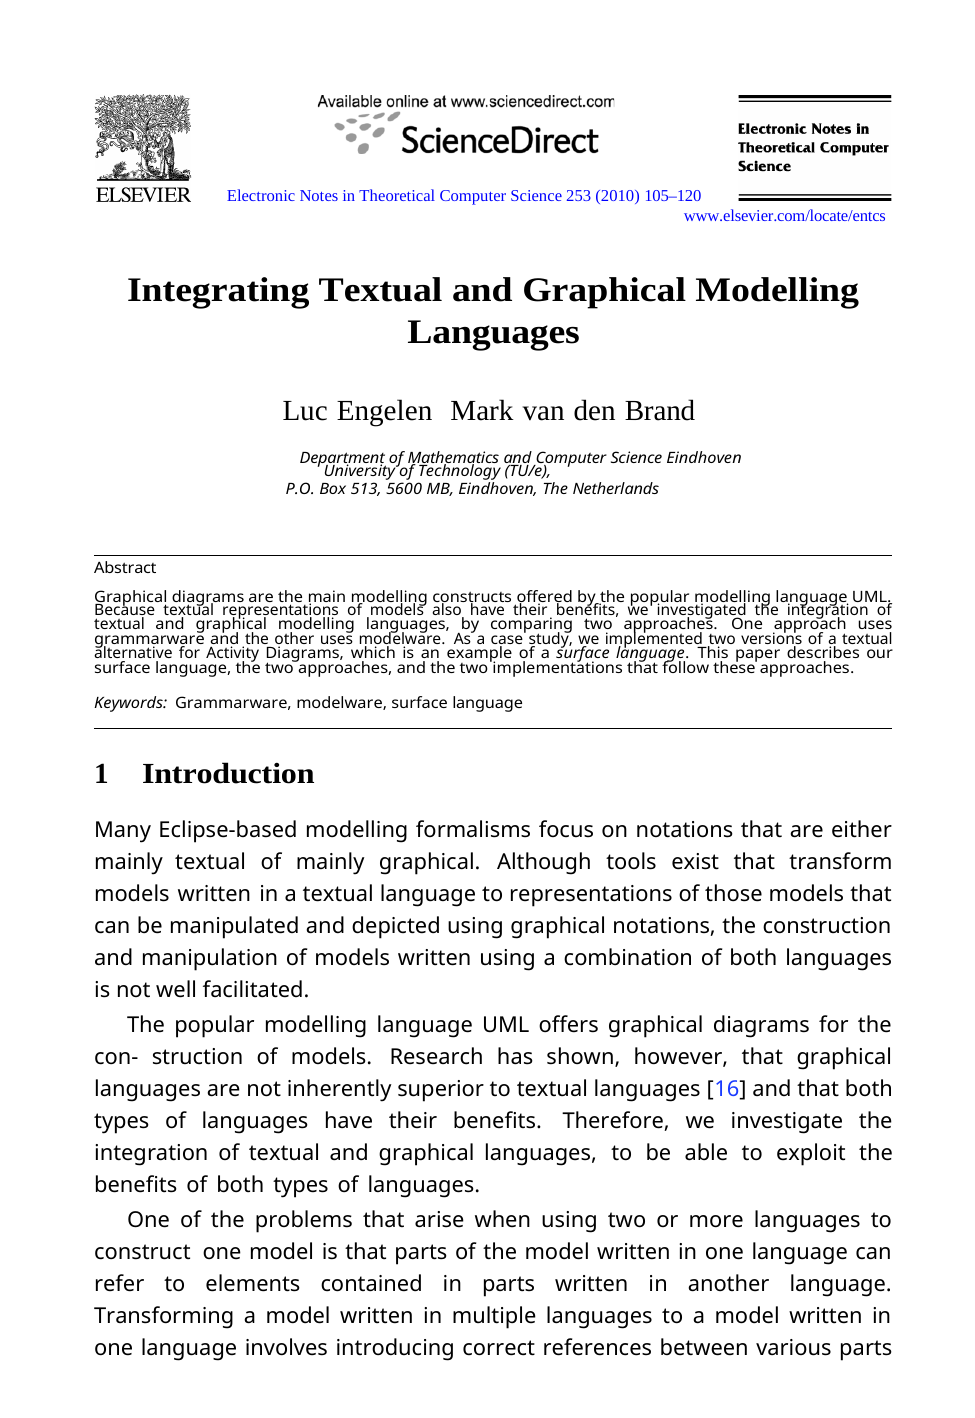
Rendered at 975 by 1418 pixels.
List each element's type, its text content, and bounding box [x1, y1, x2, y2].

text www.elsevier.com/locate/entcs [683, 206, 904, 225]
text Many Eclipse-based modelling formalisms focus on notations that are either mainly textual of mainly graphical. Although tools exist that transform models written in a textual language to representations of those models that can be manipulated and depicted using graphical notations, the construction and manipulation of models written using a combination of both languages is not well facilitated. [94, 814, 893, 1004]
picture [94, 94, 192, 202]
subtitle Introduction [94, 756, 904, 789]
text Graphical diagrams are the main modelling constructs offered by the popular modelling language UML. Because textual representations of models also have their benefits, we investigated the integration of textual and graphical modelling languages, by comparing two approaches. One approach uses grammarware and the other uses modelware. As a case study, we implemented two versions of a textual alternative for Activity Diagrams, which is an example of a surface language. This paper describes our surface language, the two approaches, and the two implementations that follow these approaches. [94, 591, 893, 678]
text Keywords: Grammarware, modelware, surface language [94, 692, 904, 713]
text Abstract [94, 557, 904, 578]
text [94, 1204, 893, 1362]
text Electronic Notes in Theoretical Computer Science 253 (2010) 105–120 [227, 186, 904, 205]
text P.O. Box 513, 5600 MB, Eindhoven, The Netherlands [285, 481, 904, 498]
picture [317, 95, 615, 154]
text Department of Mathematics and Computer Science Eindhoven University of Technology (TU/e), [299, 452, 761, 481]
text Luc Engelen Mark van den Brand [86, 393, 891, 427]
text The popular modelling language UML offers graphical diagrams for the con- struction of models. Research has shown, however, that graphical languages are not inherently superior to textual languages [16] and that both types of languages have their benefits. Therefore, we investigate the integration of textual and graphical languages, to be able to exploit the benefits of both types of languages. [94, 1009, 893, 1199]
title Integrating Textual and Graphical Modelling Languages [96, 269, 891, 351]
picture [738, 95, 892, 201]
